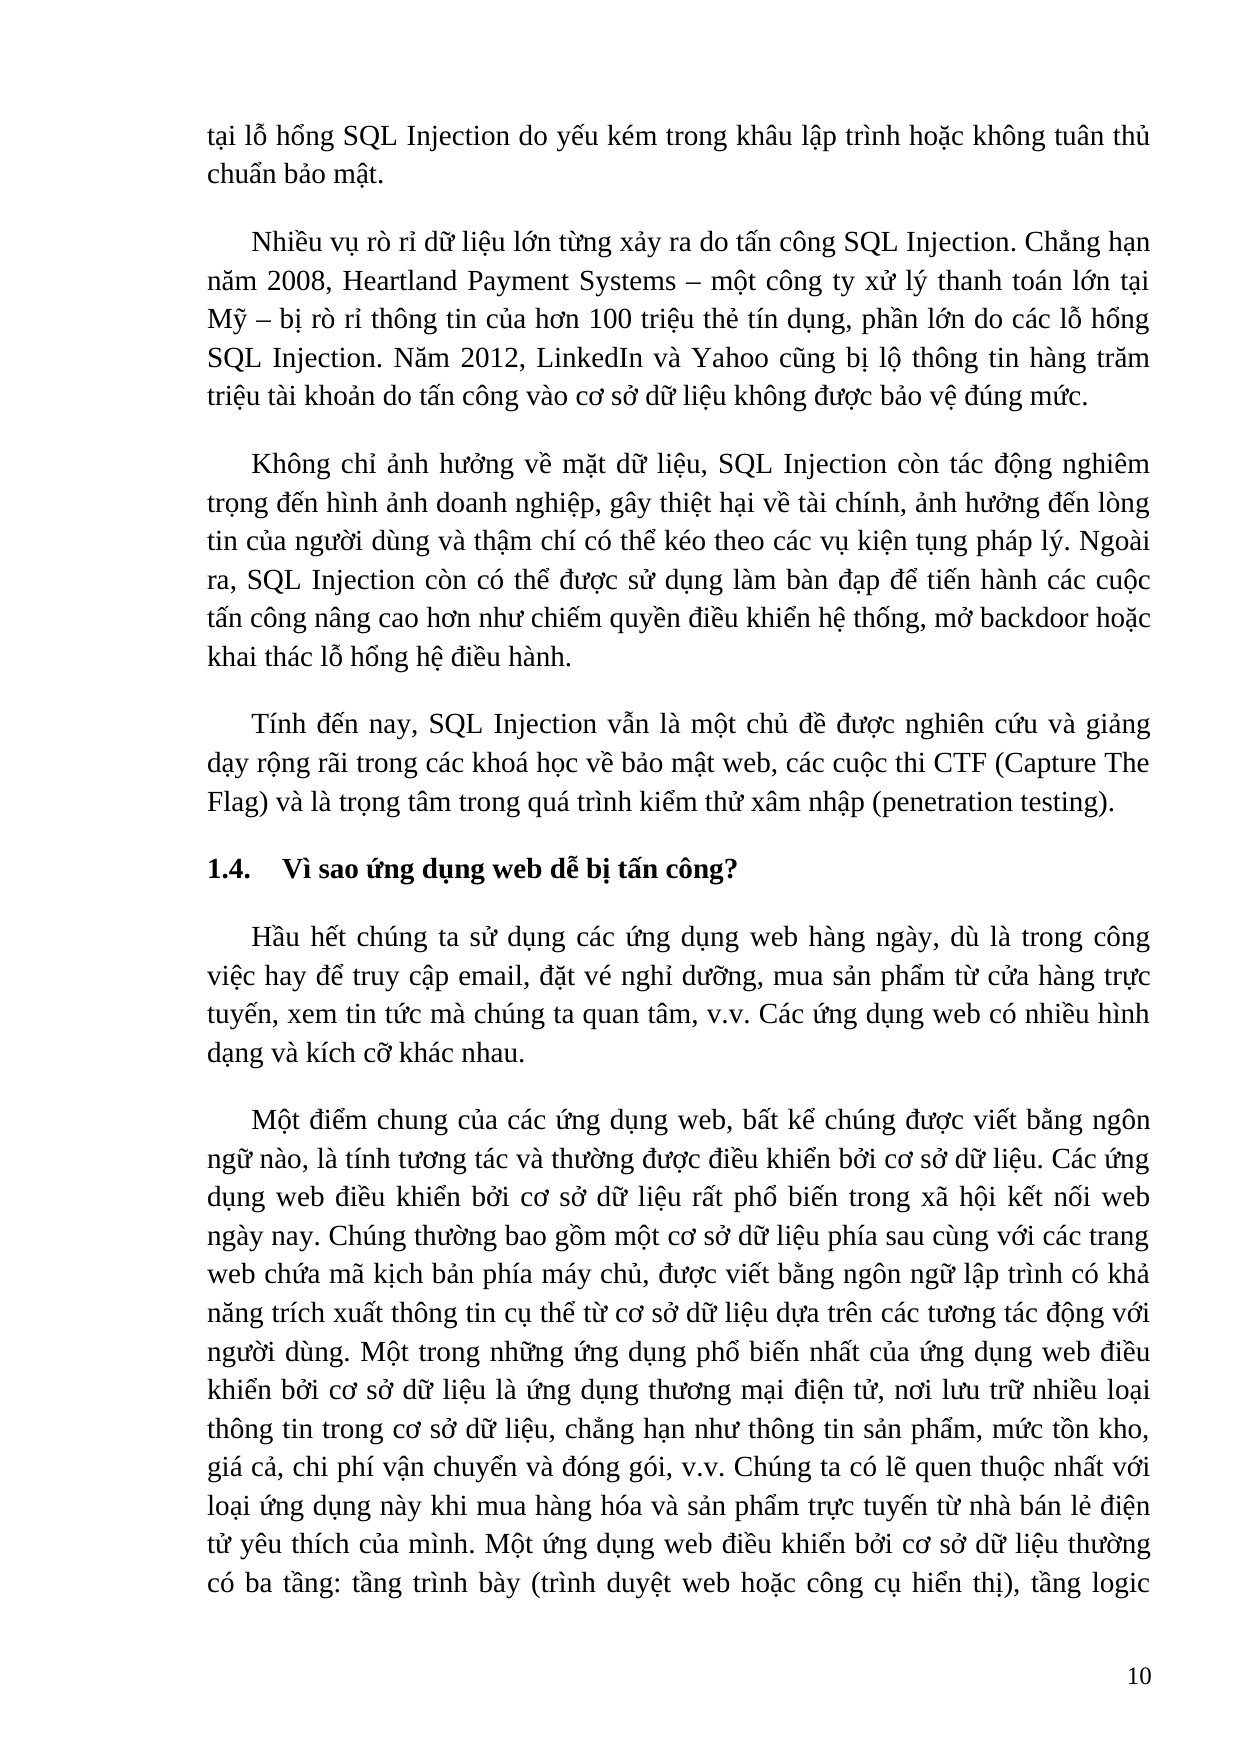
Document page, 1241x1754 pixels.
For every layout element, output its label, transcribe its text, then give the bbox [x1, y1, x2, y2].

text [207, 118, 1152, 190]
text Không chỉ ảnh hưởng về mặt dữ liệu, SQL Injection còn tác động nghiêm trọng đến hình ảnh doanh nghiệp, gây thiệt hại về tài chính, ảnh hưởng đến lòng tin của người dùng và thậm chí có thể kéo theo các vụ kiện tụng pháp lý. Ngoài ra, SQL Injection còn có thể được sử dụng làm bàn đạp để tiến hành các cuộc tấn công nâng cao hơn như chiếm quyền điều khiển hệ thống, mở backdoor hoặc khai thác lỗ hổng hệ điều hành. [207, 446, 1152, 672]
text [207, 1102, 1152, 1598]
text Tính đến nay, SQL Injection vẫn là một chủ đề được nghiên cứu và giảng dạy rộng rãi trong các khoá học về bảo mật web, các cuộc thi CTF (Capture The Flag) và là trọng tâm trong quá trình kiểm thử xâm nhập (penetration testing). [207, 707, 1152, 817]
list Vì sao ứng dụng web dễ bị tấn công? [207, 851, 1152, 885]
text Nhiều vụ rò rỉ dữ liệu lớn từng xảy ra do tấn công SQL Injection. Chẳng hạn năm 2008, Heartland Payment Systems – một công ty xử lý thanh toán lớn tại Mỹ – bị rò rỉ thông tin của hơn 100 triệu thẻ tín dụng, phần lớn do các lỗ hổng SQL Injection. Năm 2012, LinkedIn và Yahoo cũng bị lộ thông tin hàng trăm triệu tài khoản do tấn công vào cơ sở dữ liệu không được bảo vệ đúng mức. [207, 224, 1152, 412]
text Hầu hết chúng ta sử dụng các ứng dụng web hàng ngày, dù là trong công việc hay để truy cập email, đặt vé nghỉ dưỡng, mua sản phẩm từ cửa hàng trực tuyến, xem tin tức mà chúng ta quan tâm, v.v. Các ứng dụng web có nhiều hình dạng và kích cỡ khác nhau. [207, 919, 1152, 1068]
